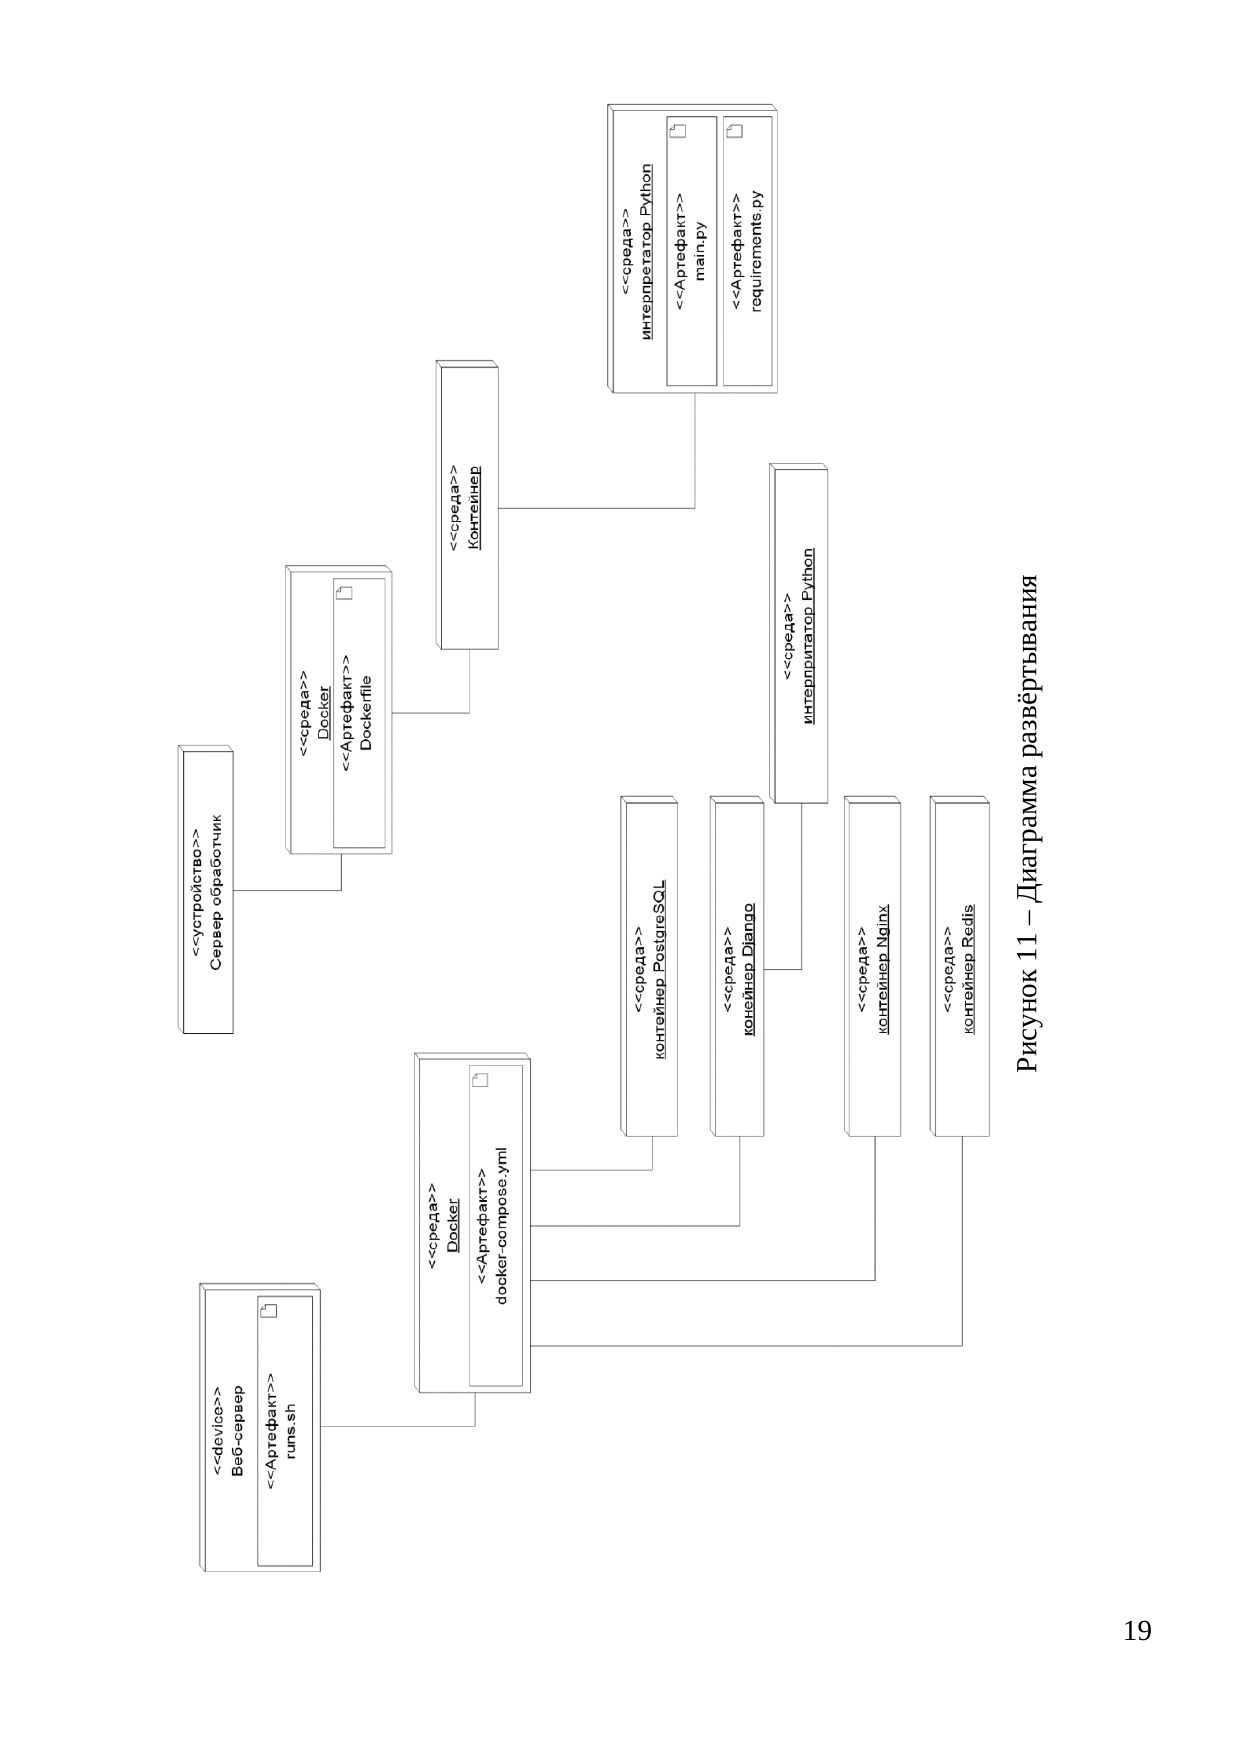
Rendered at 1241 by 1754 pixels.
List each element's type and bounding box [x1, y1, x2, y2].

picture [179, 92, 1003, 1571]
